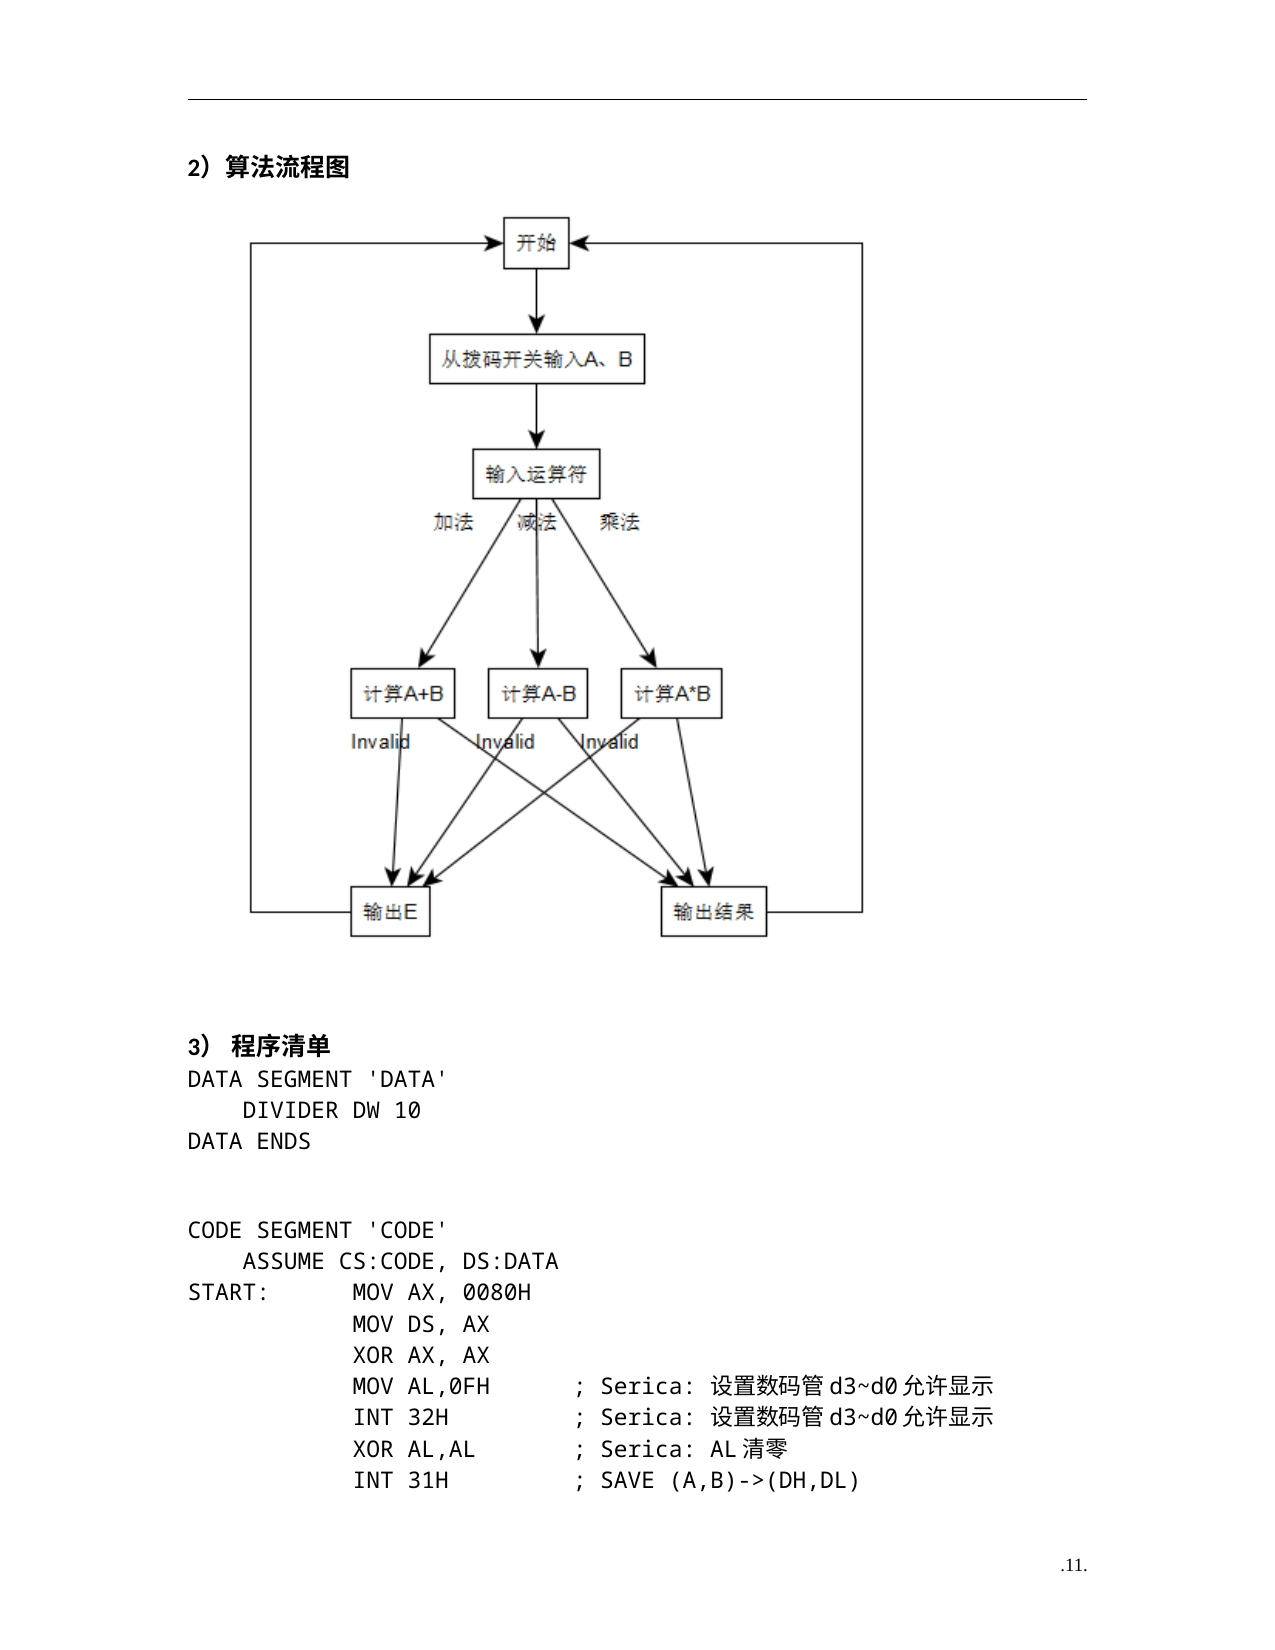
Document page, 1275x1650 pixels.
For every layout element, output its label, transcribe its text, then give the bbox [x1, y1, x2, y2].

subtitle 3） 程序清单 [187, 1028, 1087, 1062]
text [187, 1062, 1087, 1495]
subtitle 2）算法流程图 [187, 150, 1087, 184]
picture [187, 184, 905, 958]
